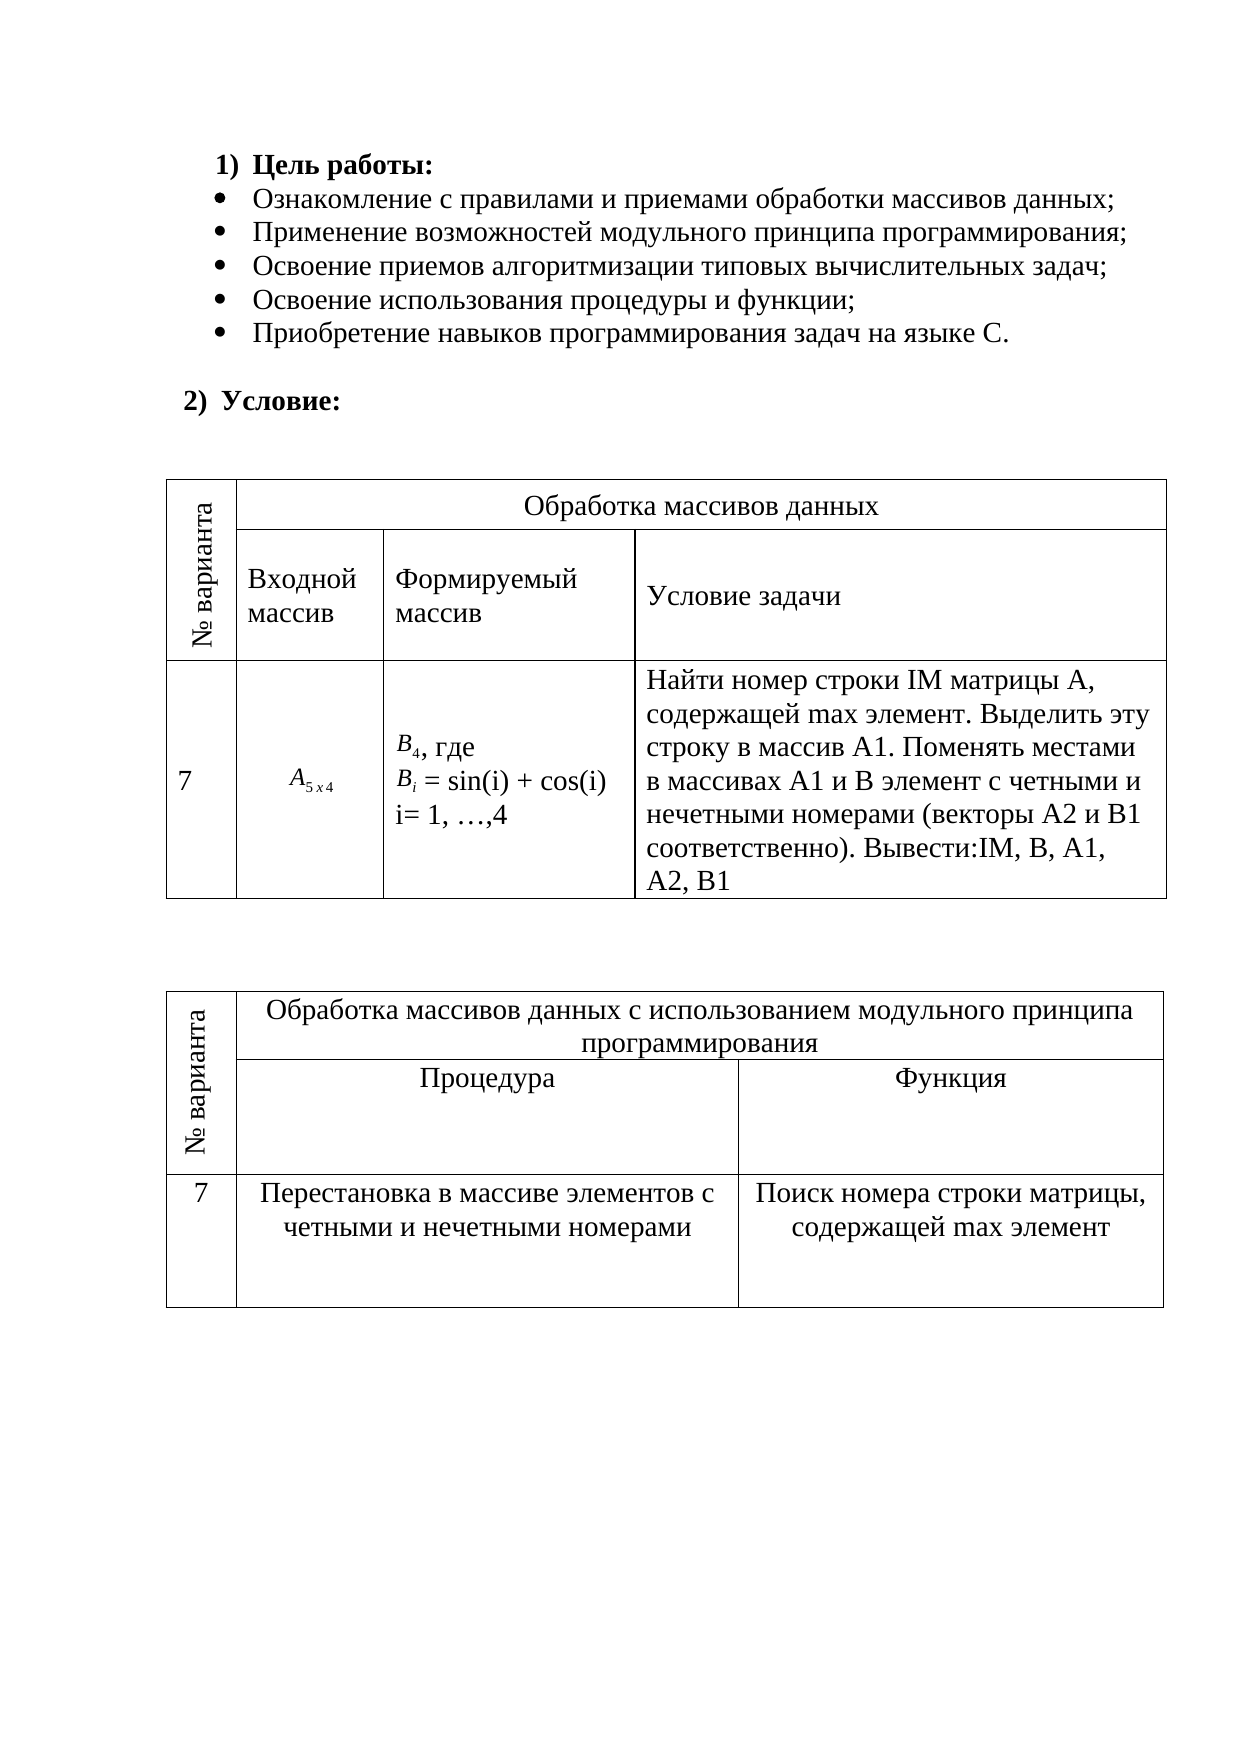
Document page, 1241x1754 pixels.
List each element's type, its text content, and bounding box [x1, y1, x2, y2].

table_cell Входной массив [237, 530, 383, 660]
list Приобретение навыков программирования задач на языке С. [215, 315, 1152, 349]
table_header Обработка массивов данных с использованием модульного принципа программирования [237, 992, 1163, 1059]
table_cell Функция [739, 1060, 1163, 1174]
list Освоение приемов алгоритмизации типовых вычислительных задач; [215, 248, 1152, 282]
table_header № варианта [167, 480, 236, 660]
table_cell 7 [167, 661, 236, 898]
list Условие: [183, 383, 1152, 416]
list Применение возможностей модульного принципа программирования; [215, 214, 1152, 248]
table_cell [237, 661, 383, 898]
table_cell Найти номер строки IM матрицы А, содержащей max элемент. Выделить эту строку в массив А1. Поменять местами в массивах А1 и В элемент с четными и нечетными номерами (векторы А2 и В1 соответственно). Вывести:IM, B, A1, A2, B1 [636, 661, 1166, 898]
table_header Обработка массивов данных [237, 480, 1166, 529]
table_cell Формируемый массив [384, 530, 634, 660]
table_cell 7 [167, 1175, 236, 1307]
table_header № варианта [167, 992, 236, 1174]
list Ознакомление с правилами и приемами обработки массивов данных; [215, 181, 1152, 214]
table_cell Поиск номера строки матрицы, содержащей max элемент [739, 1175, 1163, 1307]
table_cell Процедура [237, 1060, 738, 1174]
table_cell Условие задачи [636, 530, 1166, 660]
table_cell Перестановка в массиве элементов с четными и нечетными номерами [237, 1175, 738, 1307]
list Цель работы: [215, 147, 1152, 181]
list Освоение использования процедуры и функции; [215, 282, 1152, 315]
table_cell , где = sin(i) + cos(i) i= 1, …,4 [384, 661, 634, 898]
